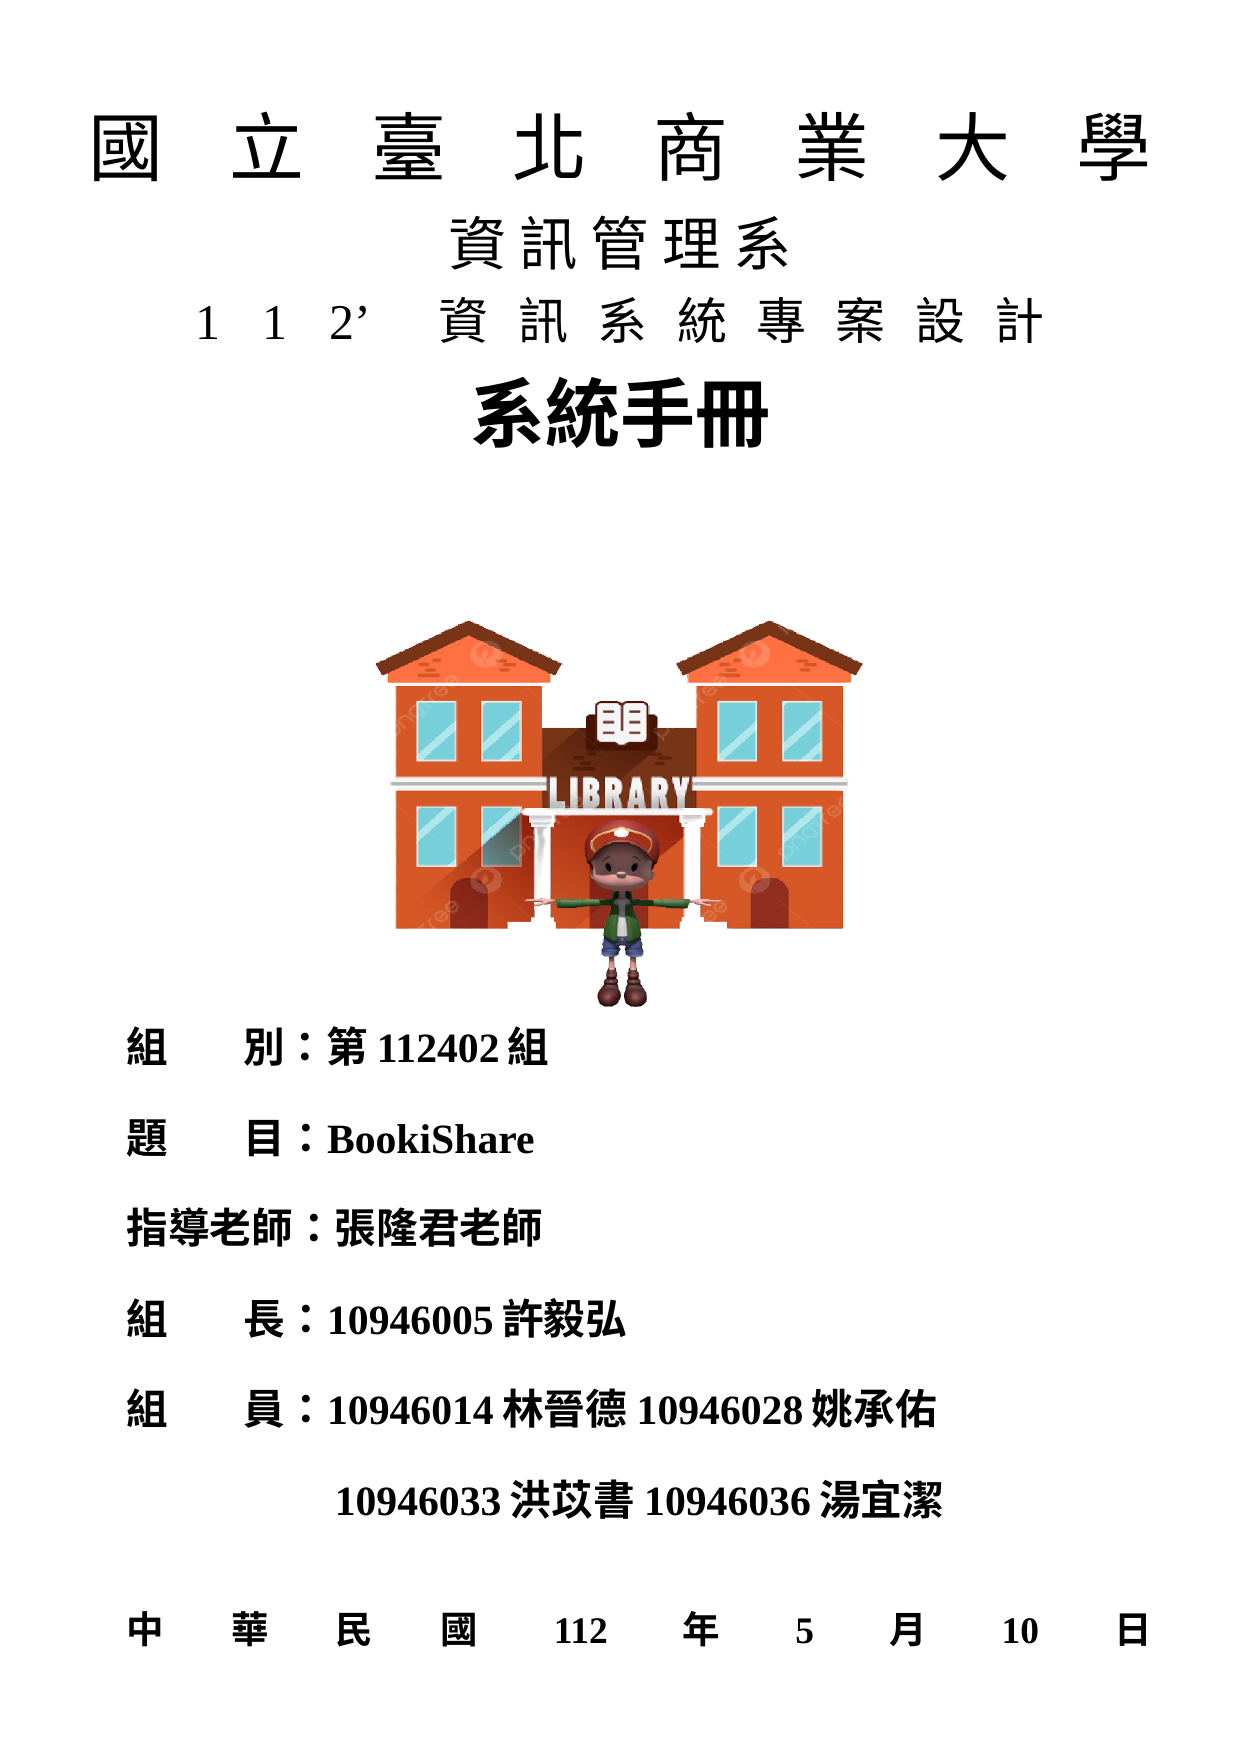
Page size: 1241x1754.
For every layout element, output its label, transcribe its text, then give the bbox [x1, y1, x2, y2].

text 1 1 2’ 資訊系統專案設計 [195, 282, 1045, 354]
text 國立臺北商業大學 [89, 89, 1152, 197]
text 系統手冊 [89, 354, 1152, 463]
text 10946033洪苡書 10946036湯宜潔 [126, 1467, 1152, 1527]
picture [352, 542, 888, 1015]
text 題 目：BookiShare [126, 1105, 1152, 1165]
text 資 訊 管 理 系 [89, 197, 1152, 282]
text 中華民國112年5月10日 [126, 1600, 1152, 1654]
text 組 員：10946014林晉德 10946028姚承佑 [126, 1376, 1152, 1437]
text 組 別：第112402組 [126, 1014, 1152, 1075]
text 組 長：10946005許毅弘 [126, 1286, 1152, 1346]
text 指導老師：張隆君老師 [126, 1195, 1152, 1256]
